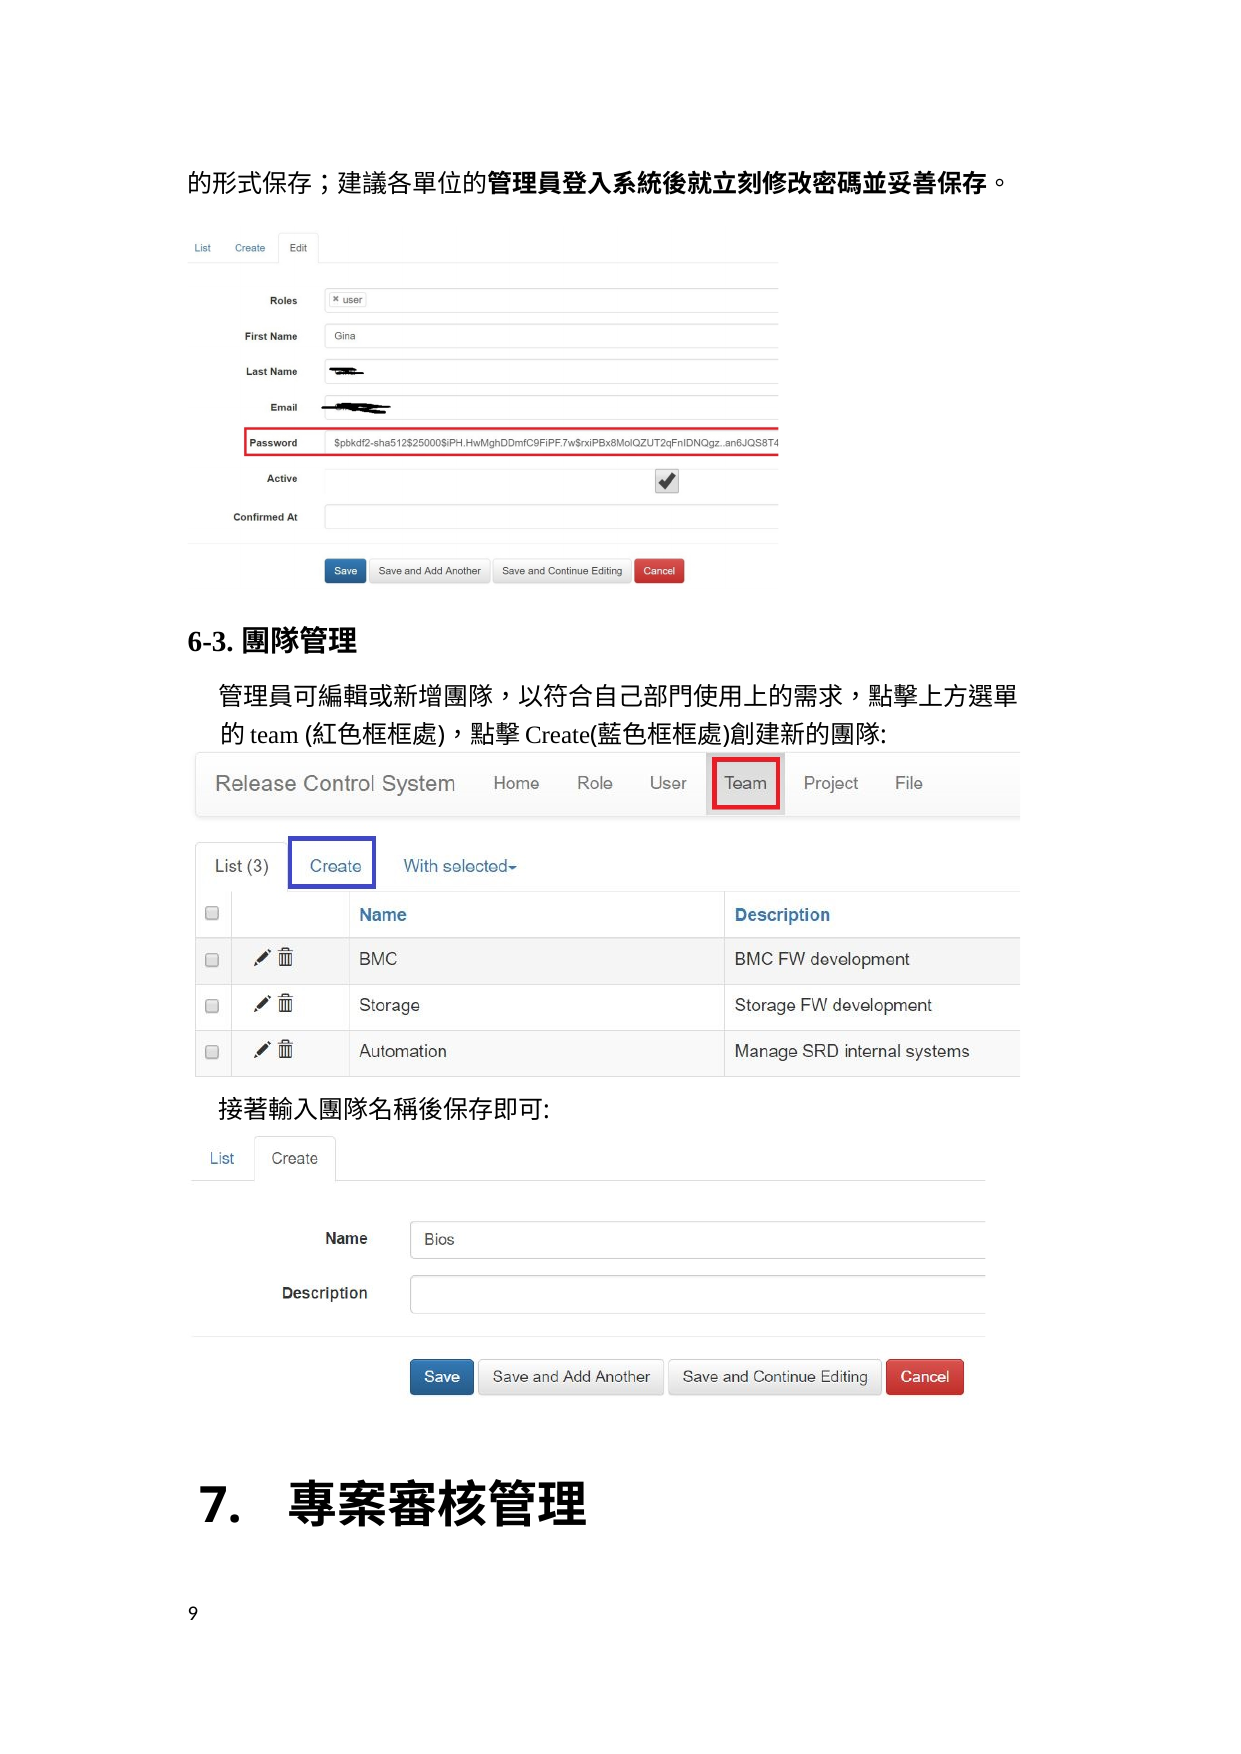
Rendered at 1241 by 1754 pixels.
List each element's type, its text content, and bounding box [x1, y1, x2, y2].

list 專案審核管理 [199, 1464, 1053, 1539]
picture [187, 226, 779, 589]
text 的team (紅色框框處)，點擊Create(藍色框框處)創建新的團隊: [187, 714, 1053, 751]
text 接著輸入團隊名稱後保存即可: [187, 1089, 1053, 1126]
picture [187, 751, 1021, 1079]
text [187, 162, 1053, 200]
picture [187, 1126, 986, 1414]
text 管理員可編輯或新增團隊，以符合自己部門使用上的需求，點擊上方選單 [187, 676, 1053, 714]
text 6-3. 團隊管理 [187, 601, 1053, 676]
